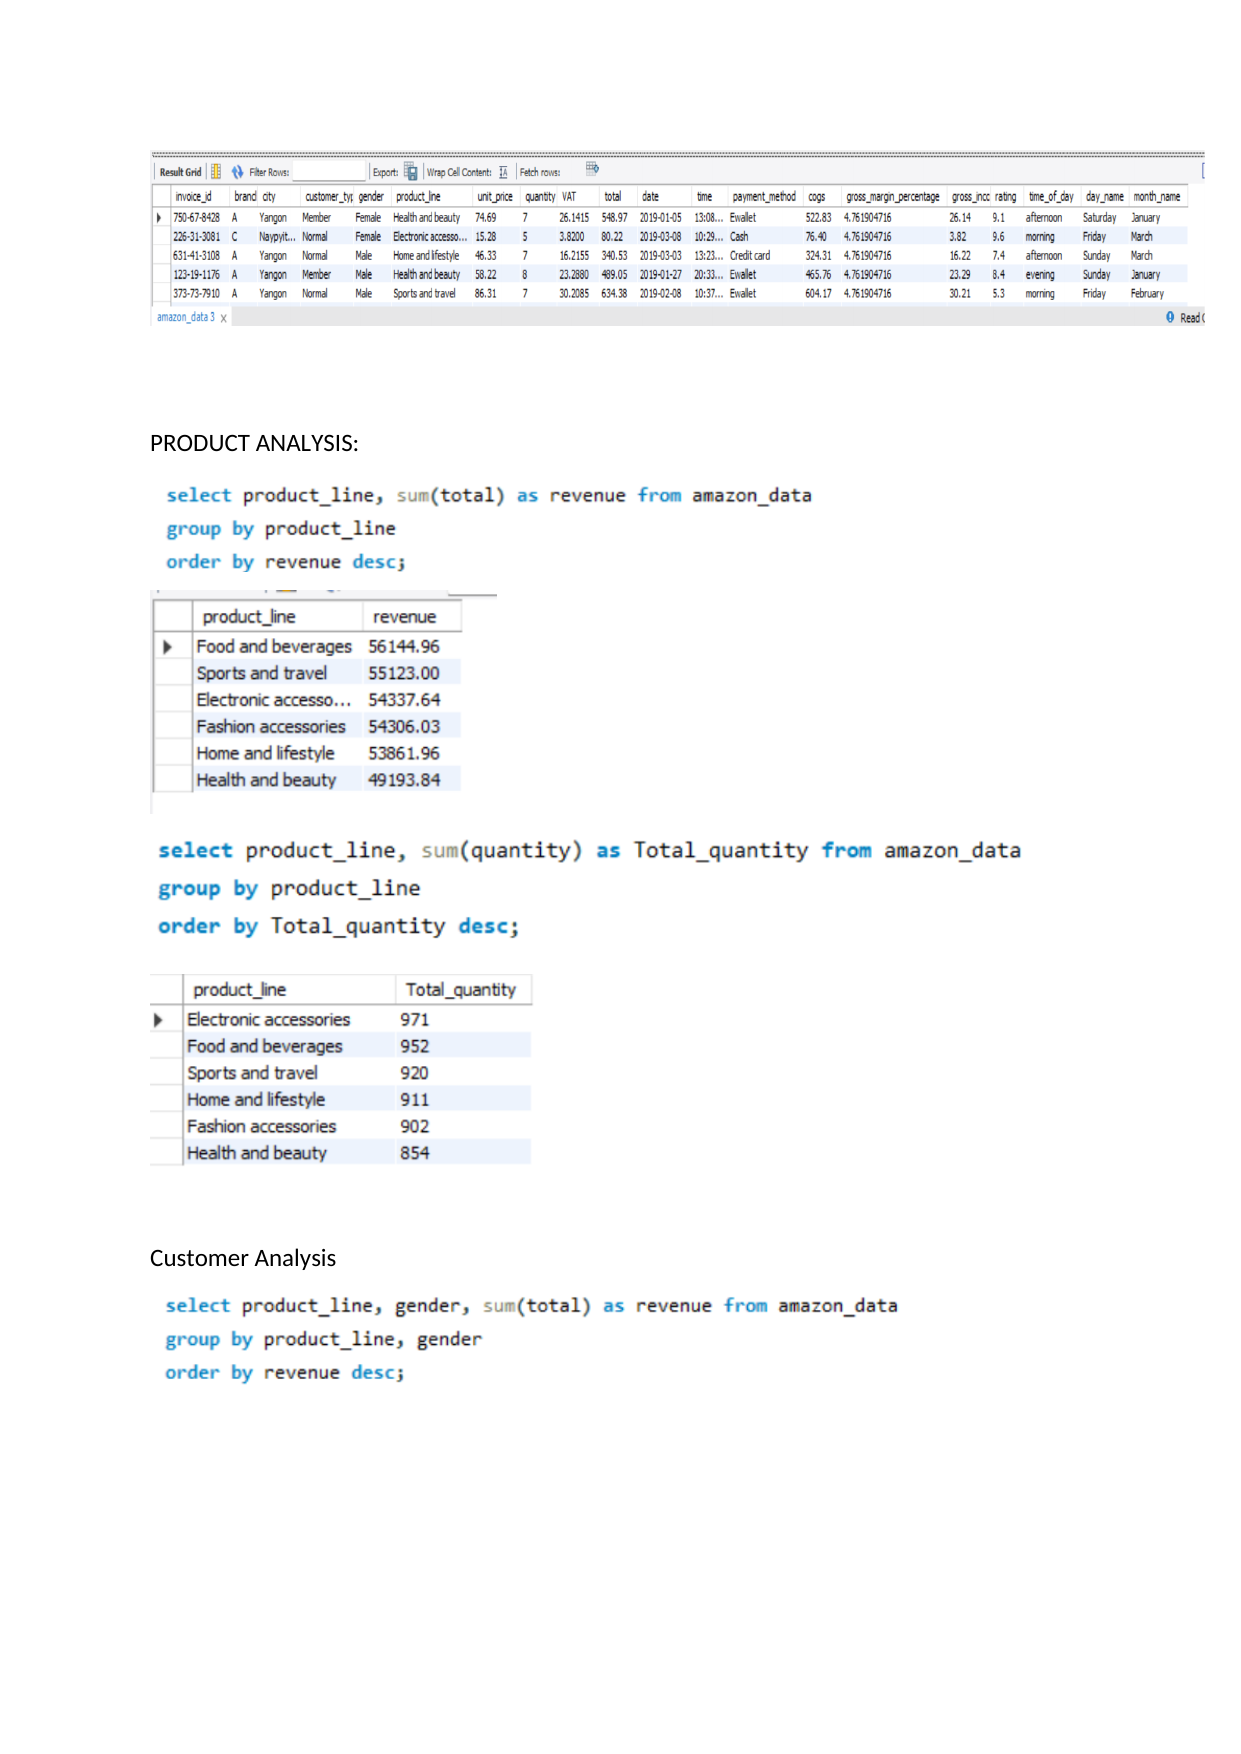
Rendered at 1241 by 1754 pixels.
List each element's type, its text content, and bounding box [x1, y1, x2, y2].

text PRODUCT ANALYSIS: [150, 427, 1090, 458]
picture [150, 1292, 920, 1396]
picture [150, 590, 497, 814]
picture [150, 974, 548, 1174]
text Customer Analysis [150, 1242, 1090, 1273]
picture [150, 832, 1027, 956]
picture [150, 150, 1205, 326]
picture [150, 476, 833, 572]
